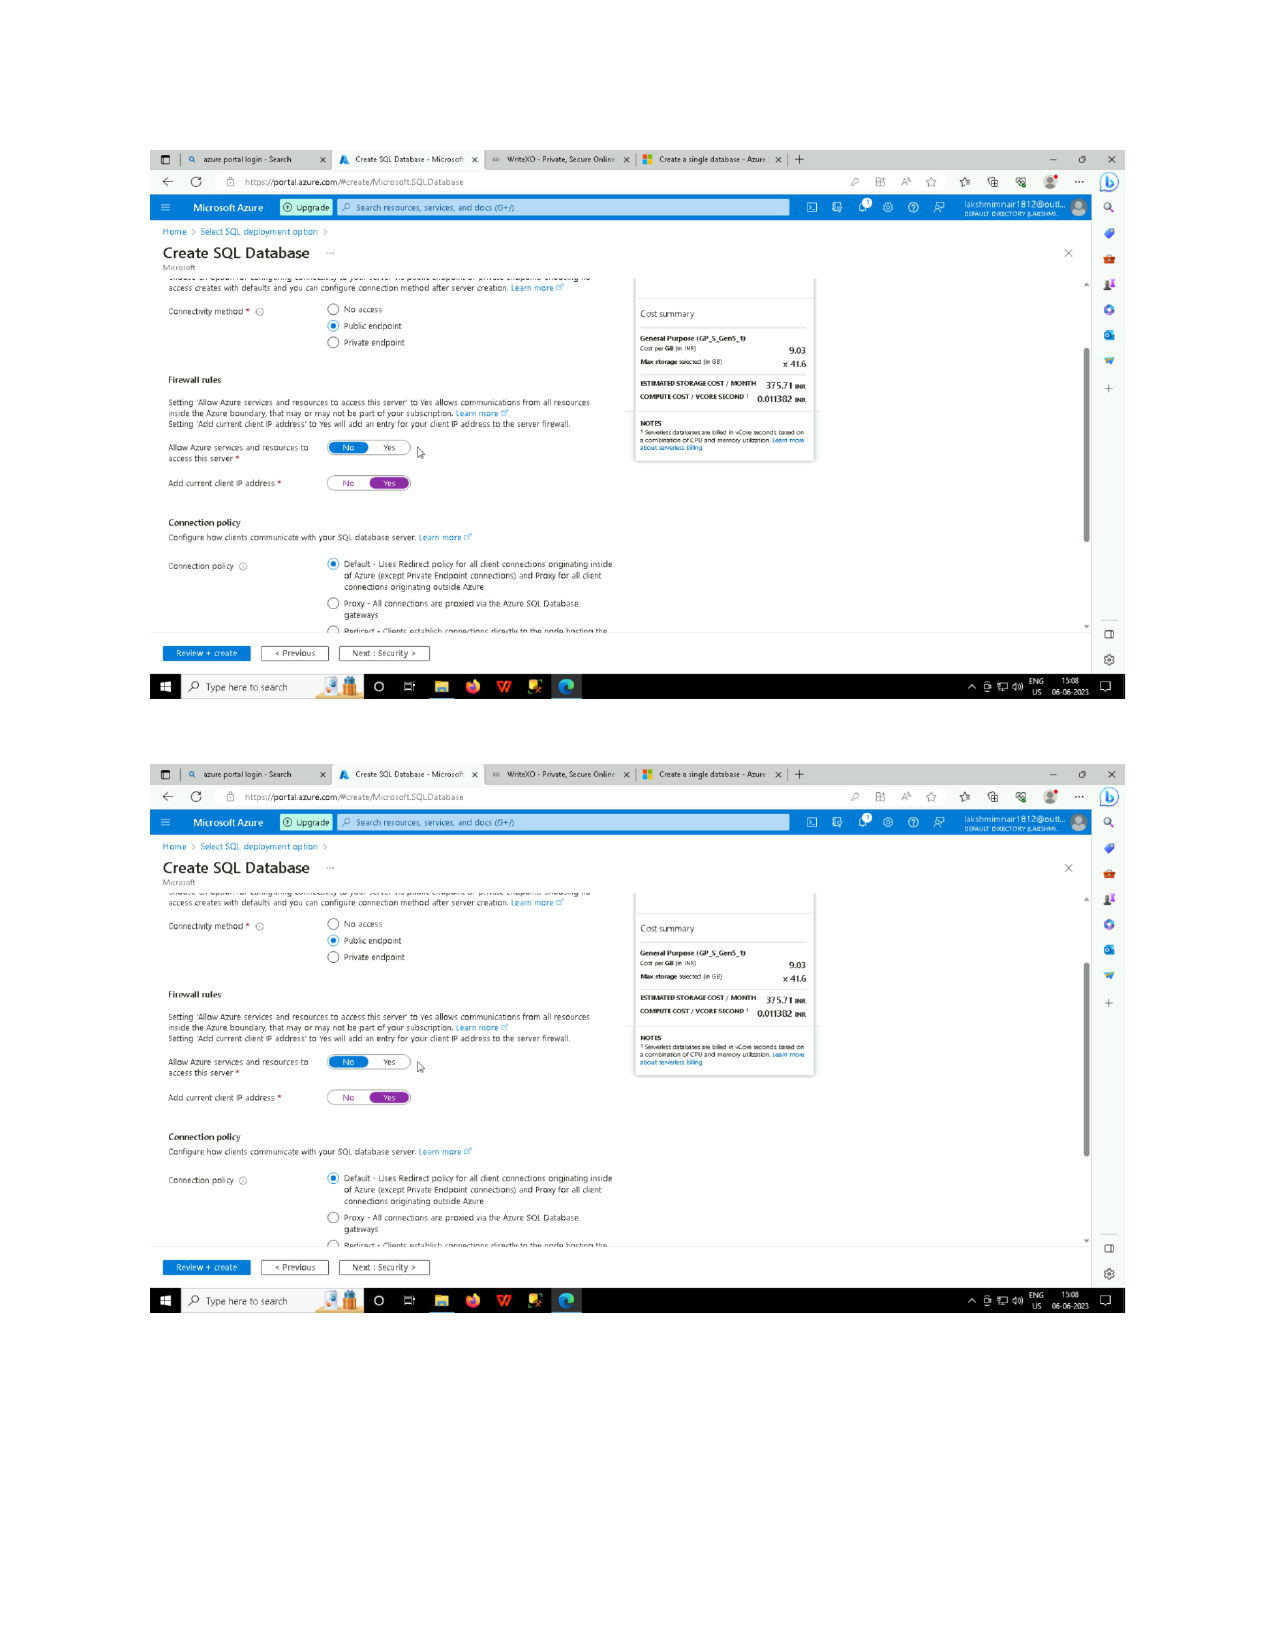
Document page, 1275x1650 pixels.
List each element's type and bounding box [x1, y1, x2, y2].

picture [150, 150, 1125, 699]
picture [150, 764, 1125, 1313]
